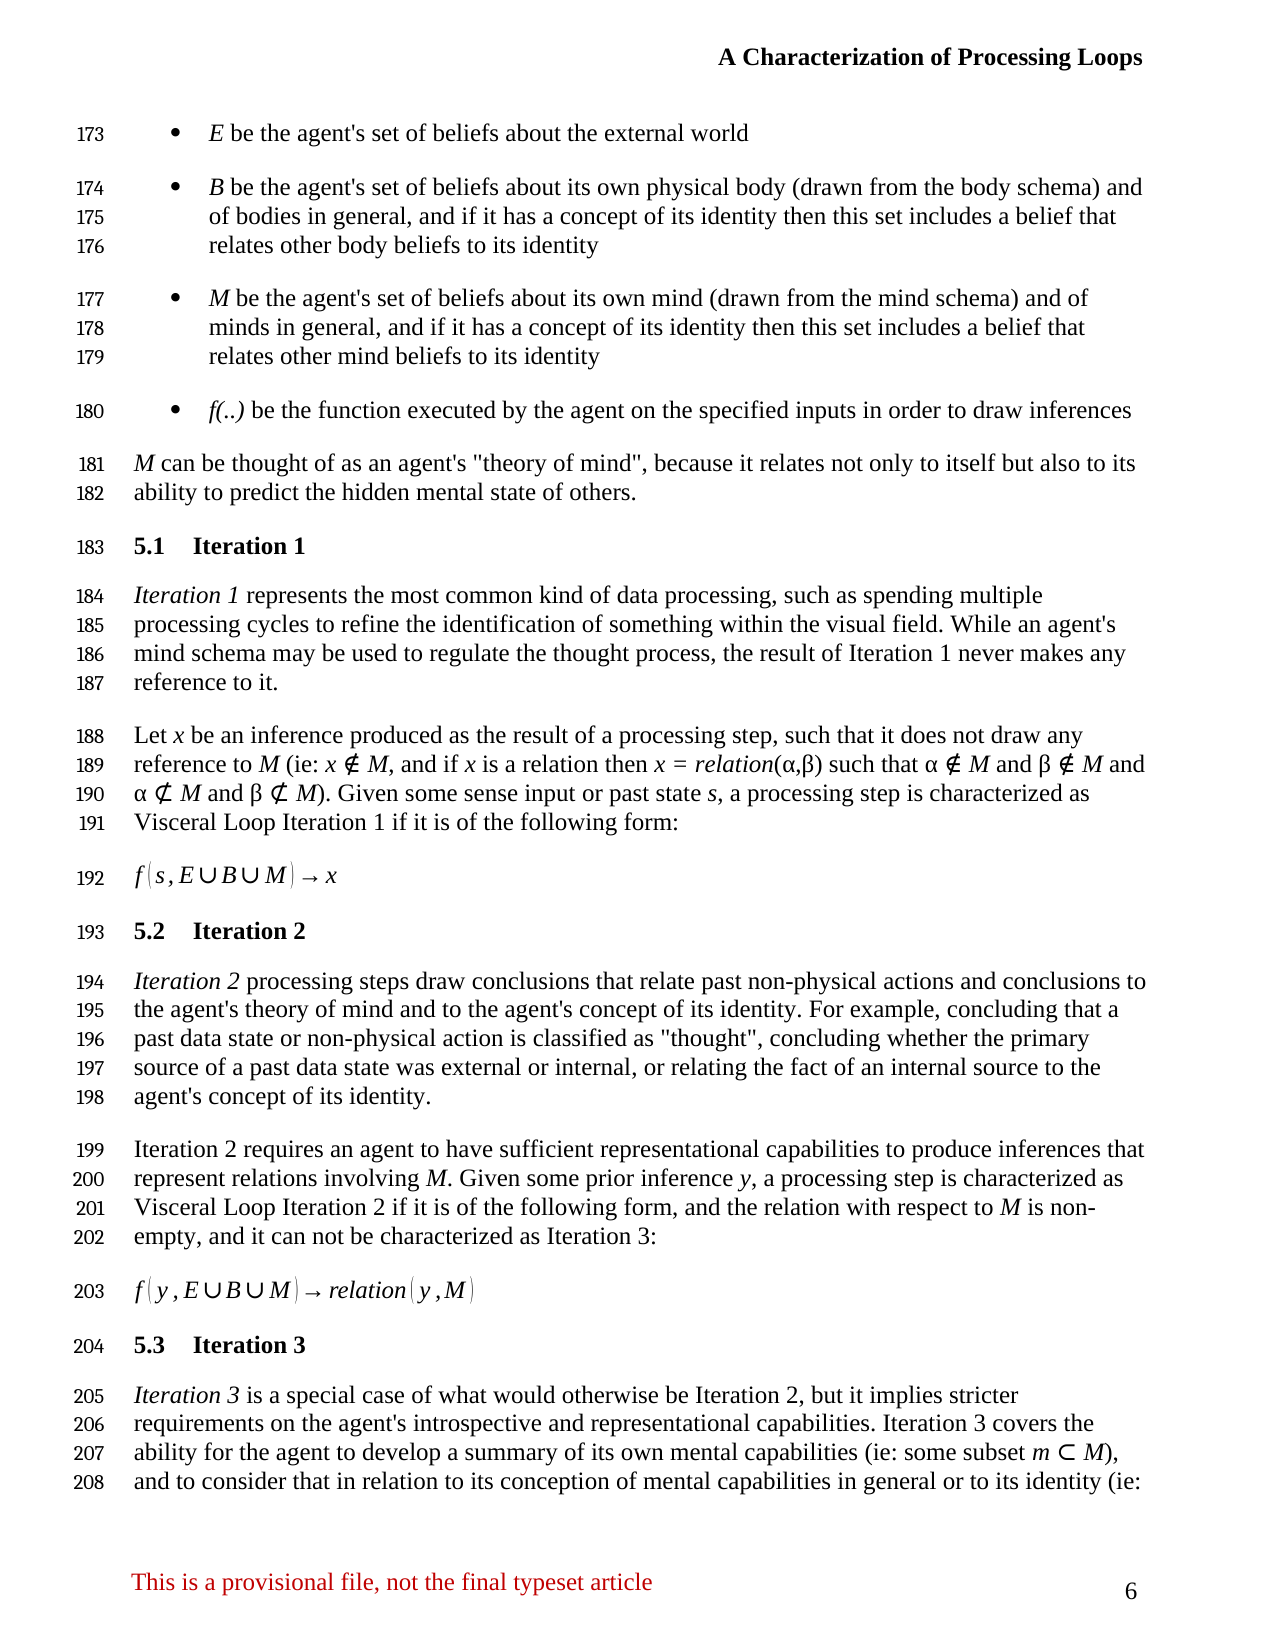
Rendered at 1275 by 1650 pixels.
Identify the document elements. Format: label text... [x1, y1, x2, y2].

list M be the agent's set of beliefs about its own mind (drawn from the mind schema) and of minds in general, and if it has a concept of its identity then this set includes a belief that relates other mind beliefs to its identity [171, 283, 1152, 370]
text M can be thought of as an agent's "theory of mind", because it relates not only to itself but also to its ability to predict the hidden mental state of others. [133, 448, 1152, 506]
subtitle Iteration 2 [133, 916, 1152, 945]
text Let x be an inference produced as the result of a processing step, such that it does not draw any reference to M (ie: x ∉ M, and if x is a relation then x = relation(α,β) such that α ∉ M and β ∉ M and α ⊄ M and β ⊄ M). Given some sense input or past state s, a processing step is characterized as Visceral Loop Iteration 1 if it is of the following form: [133, 721, 1152, 836]
list f(..) be the function executed by the agent on the specified inputs in order to draw inferences [171, 395, 1152, 423]
list E be the agent's set of beliefs about the external world [171, 118, 1152, 147]
text Iteration 2 requires an agent to have sufficient representational capabilities to produce inferences that represent relations involving M. Given some prior inference y, a processing step is characterized as Visceral Loop Iteration 2 if it is of the following form, and the relation with respect to M is non-empty, and it can not be characterized as Iteration 3: [133, 1134, 1152, 1249]
list B be the agent's set of beliefs about its own physical body (drawn from the body schema) and of bodies in general, and if it has a concept of its identity then this set includes a belief that relates other body beliefs to its identity [171, 172, 1152, 258]
subtitle Iteration 3 [133, 1330, 1152, 1359]
text Iteration 1 represents the most common kind of data processing, such as spending multiple processing cycles to refine the identification of something within the visual field. While an agent's mind schema may be used to regulate the thought process, the result of Iteration 1 never makes any reference to it. [133, 581, 1152, 696]
subtitle Iteration 1 [133, 531, 1152, 560]
text Iteration 2 processing steps draw conclusions that relate past non-physical actions and conclusions to the agent's theory of mind and to the agent's concept of its identity. For example, concluding that a past data state or non-physical action is classified as "thought", concluding whether the primary source of a past data state was external or internal, or relating the fact of an internal source to the agent's concept of its identity. [133, 966, 1152, 1109]
